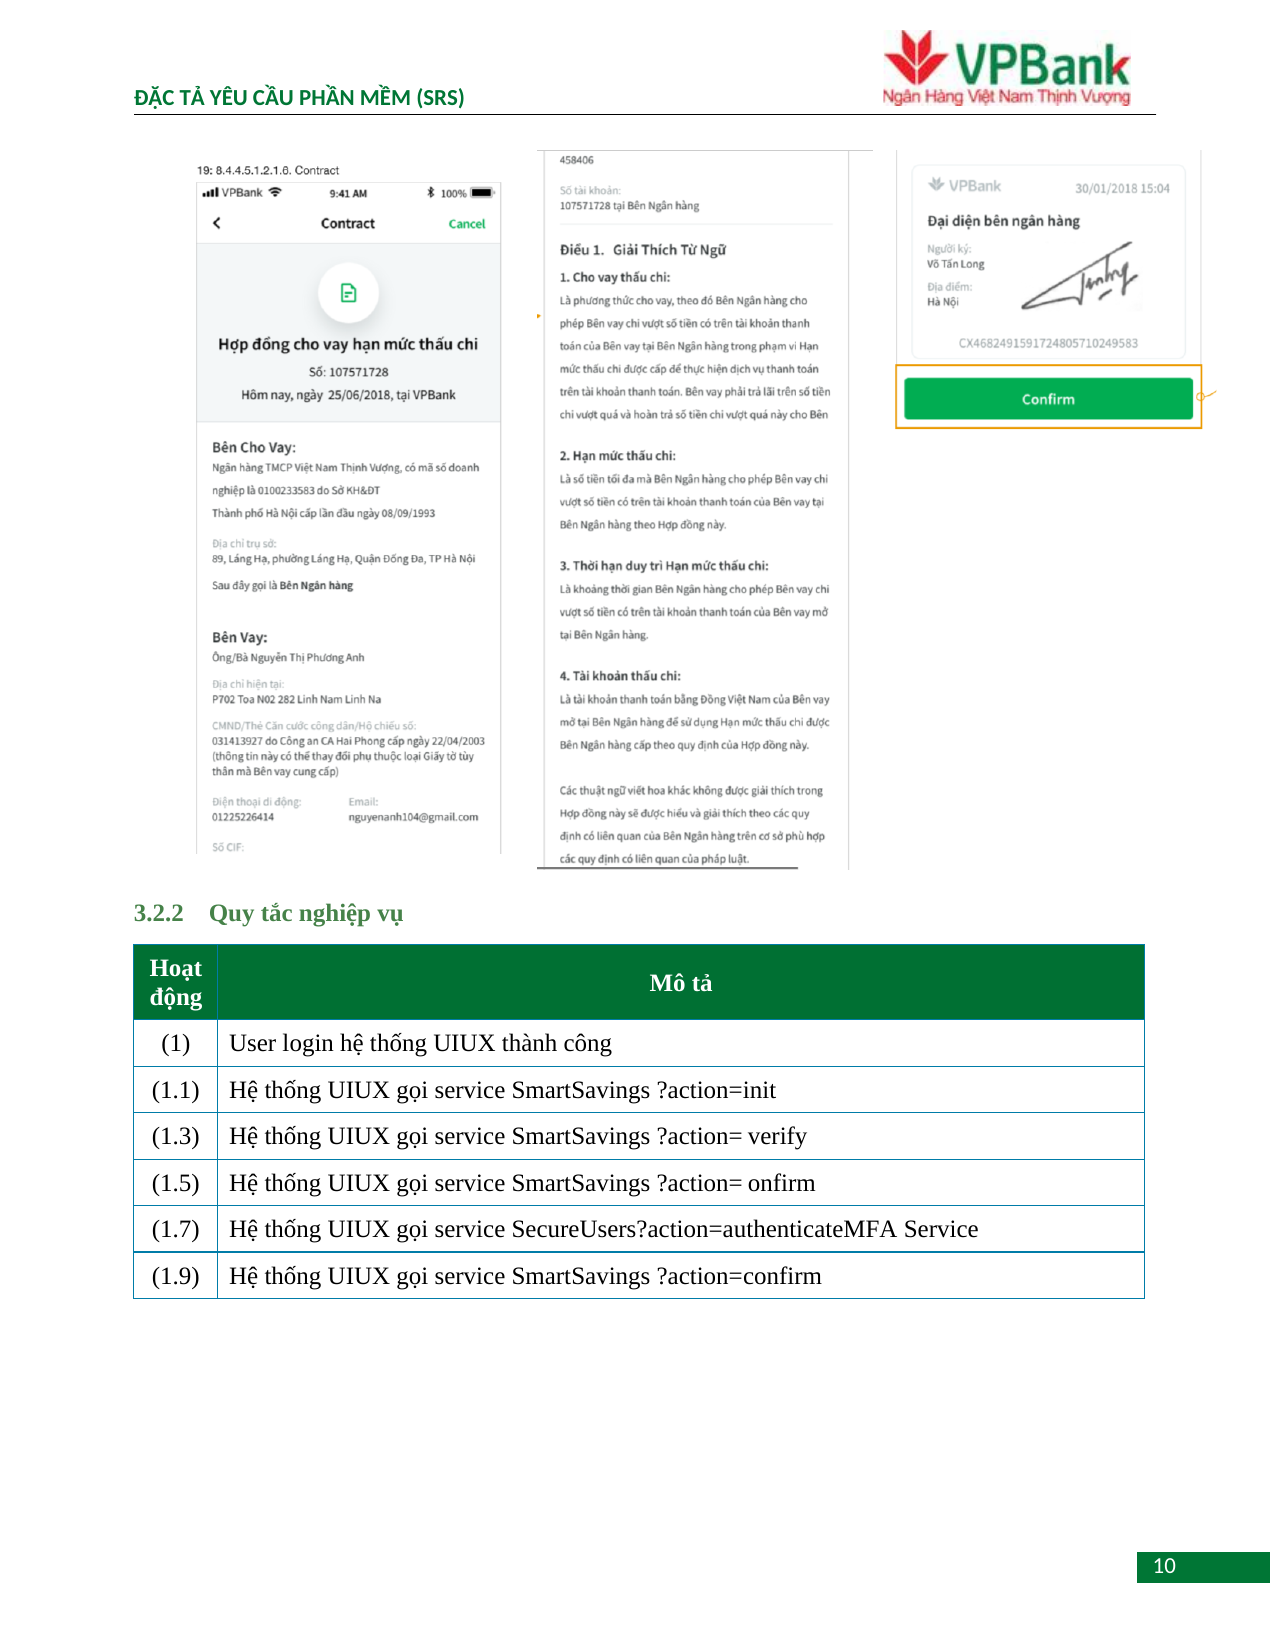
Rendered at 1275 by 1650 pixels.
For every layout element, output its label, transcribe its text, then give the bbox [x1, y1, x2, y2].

picture [193, 150, 1217, 870]
picture [883, 30, 1131, 106]
table_cell (1.9) [134, 1253, 217, 1298]
table_cell Hệ thống UIUX gọi service SmartSavings ?action=init [218, 1067, 1144, 1112]
table_cell Hệ thống UIUX gọi service SmartSavings ?action= verify [218, 1113, 1144, 1158]
table_cell (1) [134, 1020, 217, 1066]
table_cell Hệ thống UIUX gọi service SmartSavings ?action= onfirm [218, 1160, 1144, 1205]
table_cell Hệ thống UIUX gọi service SecureUsers?action=authenticateMFA Service [218, 1206, 1144, 1251]
table_cell (1.5) [134, 1160, 217, 1205]
table_cell (1.1) [134, 1067, 217, 1112]
table_cell (1.7) [134, 1206, 217, 1251]
table_cell Hệ thống UIUX gọi service SmartSavings ?action=confirm [218, 1253, 1144, 1298]
subtitle Quy tắc nghiệp vụ [133, 898, 1156, 927]
table_header Mô tả [218, 945, 1144, 1019]
table_header Hoạt động [134, 945, 217, 1019]
table_cell (1.3) [134, 1113, 217, 1158]
table_cell User login hệ thống UIUX thành công [218, 1020, 1144, 1066]
